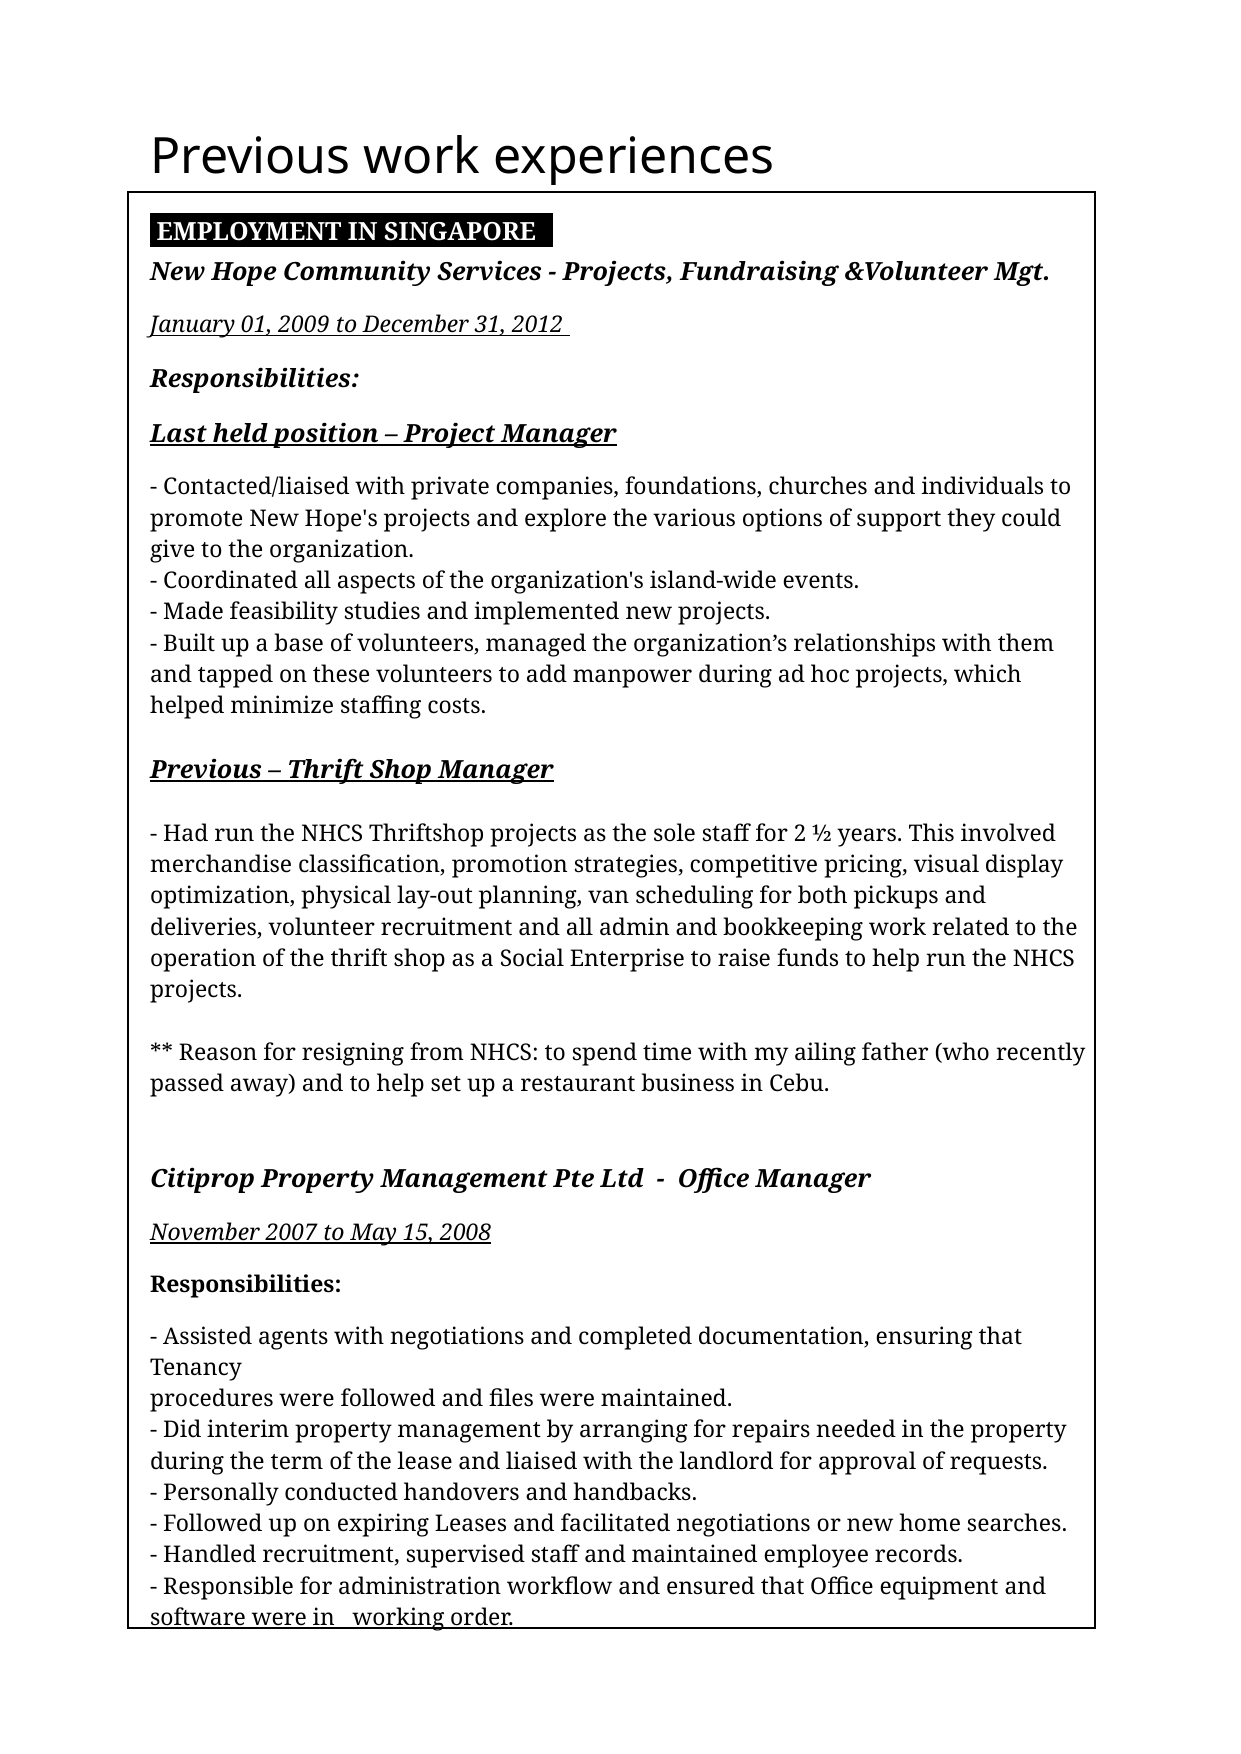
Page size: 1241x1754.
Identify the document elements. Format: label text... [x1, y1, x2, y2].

text - Did interim property management by arranging for repairs needed in the property [150, 1413, 1090, 1444]
text - Responsible for administration workflow and ensured that Office equipment and software were in working order. [150, 1569, 1090, 1632]
text - Had run the NHCS Thriftshop projects as the sole staff for 2 ½ years. This involved merchandise classification, promotion strategies, competitive pricing, visual display optimization, physical lay-out planning, van scheduling for both pickups and deliveries, volunteer recruitment and all admin and bookkeeping work related to the operation of the thrift shop as a Social Enterprise to raise funds to help run the NHCS projects. [150, 817, 1090, 1004]
text Citiprop Property Management Pte Ltd - Office Manager [150, 1161, 1126, 1194]
text Last held position – Project Manager [150, 415, 1090, 449]
text - Handled recruitment, supervised staff and maintained employee records. [150, 1538, 1090, 1569]
text - Contacted/liaised with private companies, foundations, churches and individuals to promote New Hope's projects and explore the various options of support they could give to the organization. [150, 470, 1090, 564]
text - Assisted agents with negotiations and completed documentation, ensuring that Tenancy [150, 1319, 1090, 1382]
text New Hope Community Services - Projects, Fundraising &Volunteer Mgt. [150, 253, 1090, 287]
text procedures were followed and files were maintained. [150, 1382, 1090, 1413]
text - Followed up on expiring Leases and facilitated negotiations or new home searches. [150, 1507, 1090, 1538]
text Responsibilities: [150, 360, 1090, 394]
text Previous work experiences [150, 120, 1090, 188]
text Previous – Thrift Shop Manager [150, 751, 1090, 786]
text - Personally conducted handovers and handbacks. [150, 1476, 1090, 1507]
text - Made feasibility studies and implemented new projects. [150, 595, 1090, 626]
text Responsibilities: [150, 1267, 1090, 1299]
text November 2007 to May 15, 2008 [150, 1215, 1090, 1247]
text - Coordinated all aspects of the organization's island-wide events. [150, 564, 1090, 595]
subtitle EMPLOYMENT IN SINGAPORE [150, 213, 553, 247]
text - Built up a base of volunteers, managed the organization’s relationships with them and tapped on these volunteers to add manpower during ad hoc projects, which helped minimize staffing costs. [150, 626, 1090, 720]
text during the term of the lease and liaised with the landlord for approval of requests. [150, 1444, 1090, 1476]
text January 01, 2009 to December 31, 2012 [150, 308, 1090, 339]
text ** Reason for resigning from NHCS: to spend time with my ailing father (who recently passed away) and to help set up a restaurant business in Cebu. [150, 1036, 1090, 1098]
